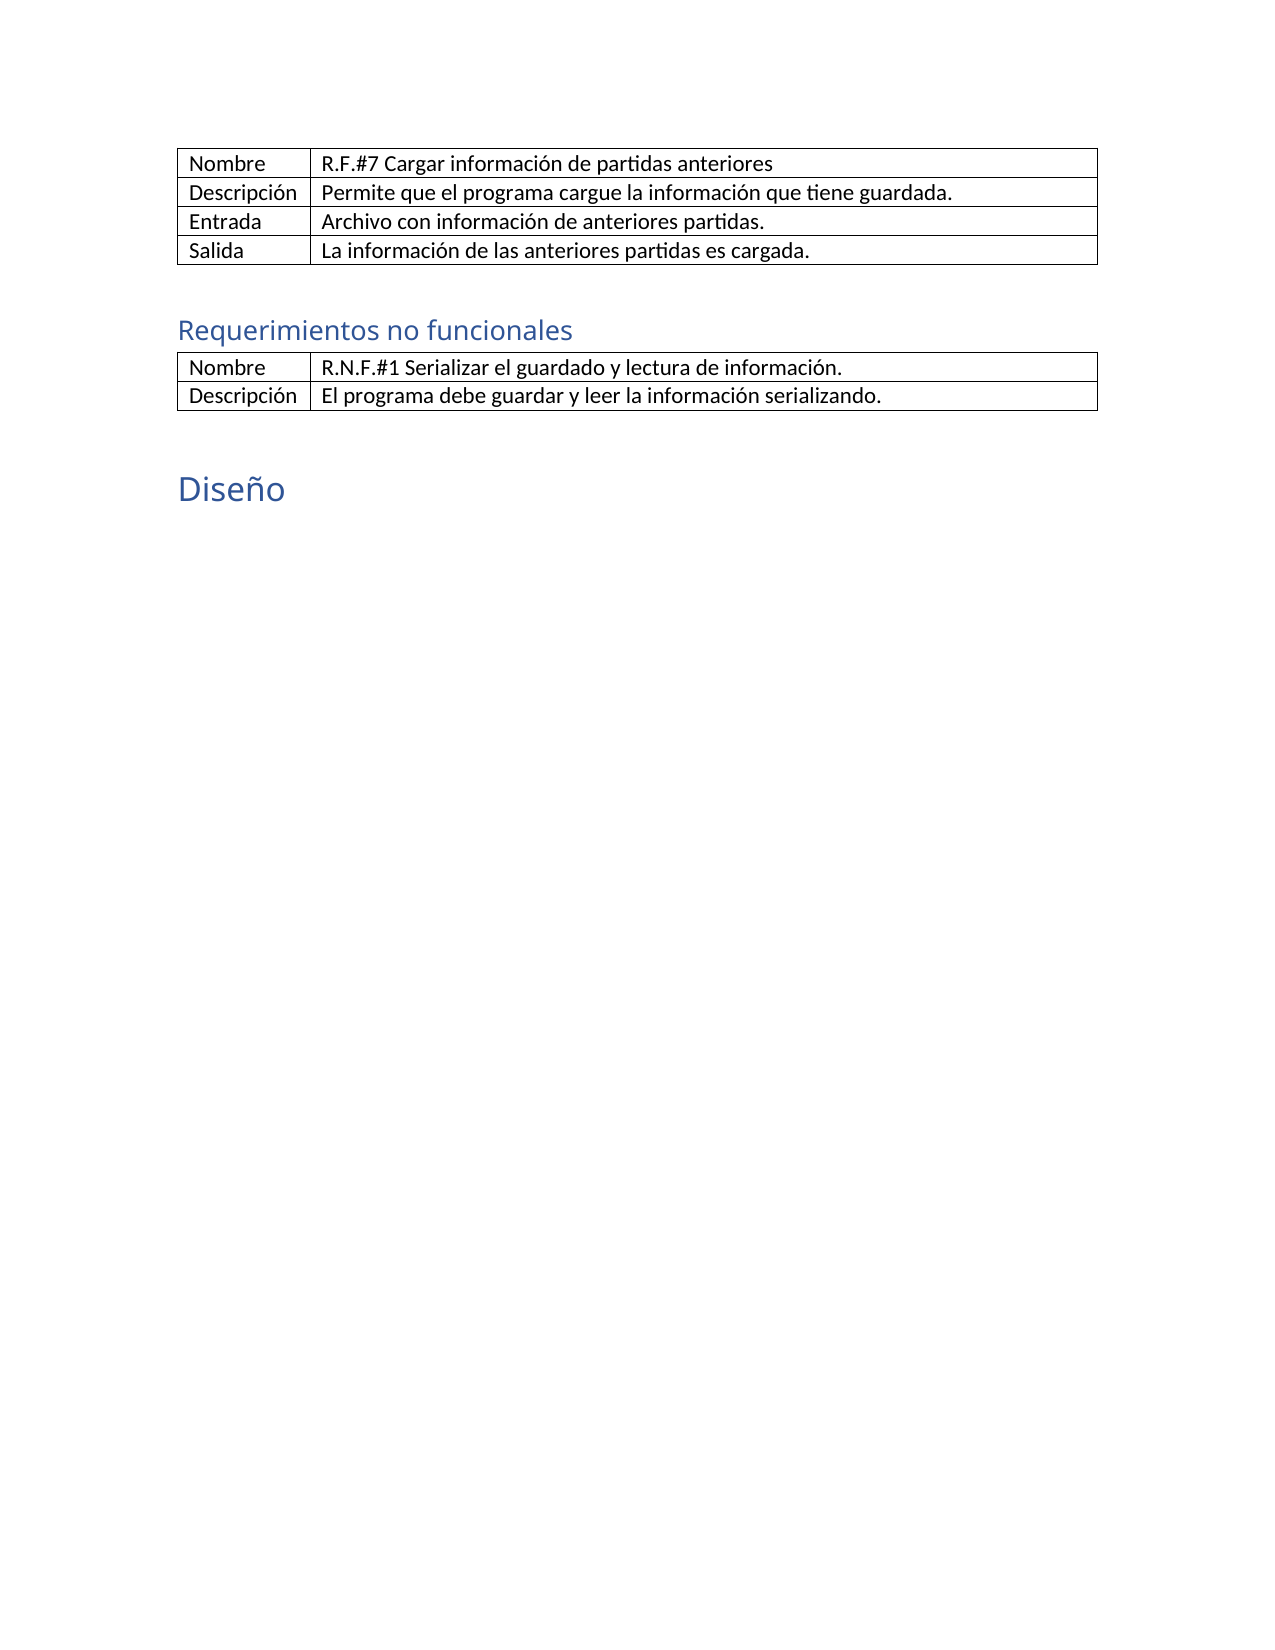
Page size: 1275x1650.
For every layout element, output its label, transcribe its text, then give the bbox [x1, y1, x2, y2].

subtitle Requerimientos no funcionales [177, 312, 1098, 349]
table_cell Permite que el programa cargue la información que tiene guardada. [311, 178, 1097, 206]
table_cell Descripción [178, 382, 310, 410]
table_cell Descripción [178, 178, 310, 206]
table_cell La información de las anteriores partidas es cargada. [311, 236, 1097, 264]
subtitle Diseño [177, 466, 1098, 511]
table_header Nombre [178, 149, 310, 177]
table_header R.F.#7 Cargar información de partidas anteriores [311, 149, 1097, 177]
table_header R.N.F.#1 Serializar el guardado y lectura de información. [311, 353, 1097, 381]
table_cell Salida [178, 236, 310, 264]
table_cell El programa debe guardar y leer la información serializando. [311, 382, 1097, 410]
table_cell Archivo con información de anteriores partidas. [311, 207, 1097, 235]
table_header Nombre [178, 353, 310, 381]
table_cell Entrada [178, 207, 310, 235]
